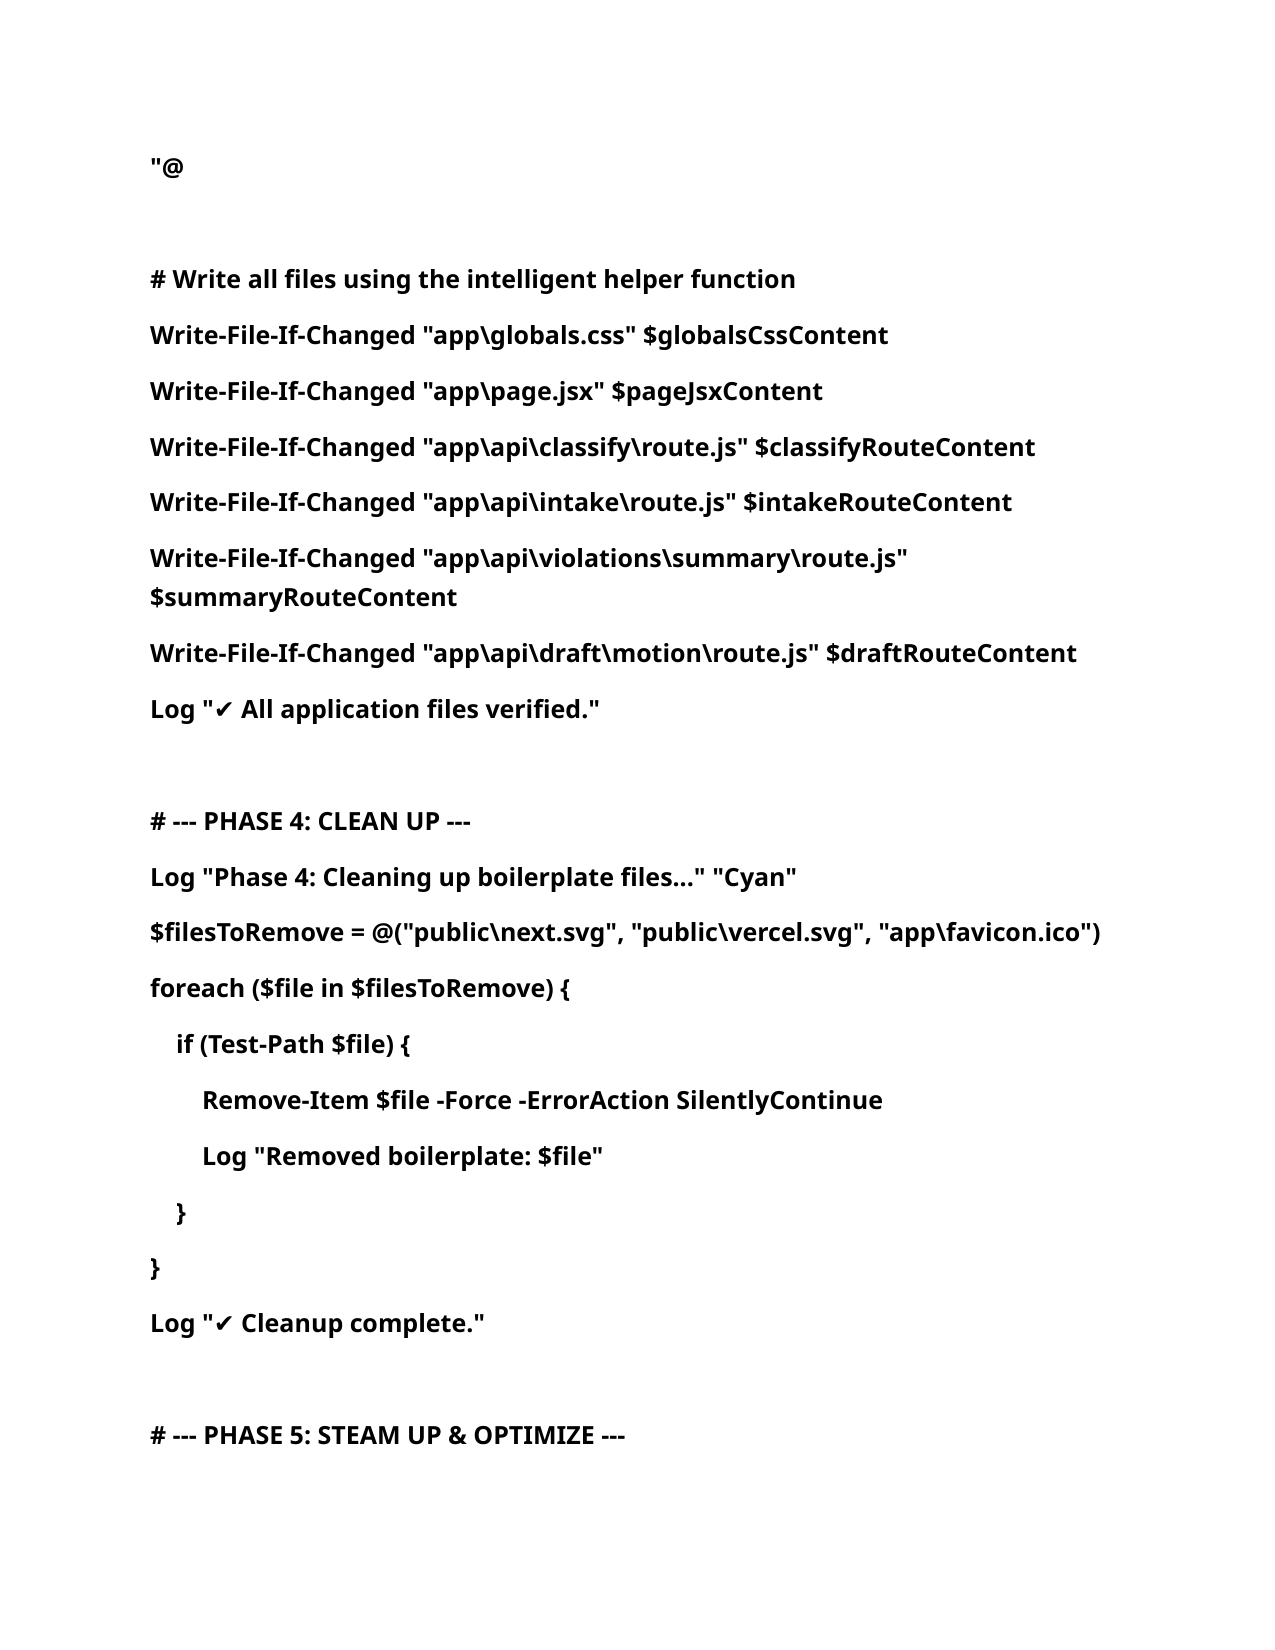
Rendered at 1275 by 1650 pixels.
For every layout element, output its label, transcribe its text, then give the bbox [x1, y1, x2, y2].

text Write-File-If-Changed "app\api\violations\summary\route.js" $summaryRouteContent [150, 541, 1125, 614]
text foreach ($file in $filesToRemove) { [150, 971, 1125, 1005]
text Write-File-If-Changed "app\page.jsx" $pageJsxContent [150, 373, 1125, 407]
text Write-File-If-Changed "app\api\draft\motion\route.js" $draftRouteContent [150, 636, 1125, 670]
text Write-File-If-Changed "app\globals.css" $globalsCssContent [150, 317, 1125, 352]
text # Write all files using the intelligent helper function [150, 262, 1125, 296]
text Log "✔️ Cleanup complete." [150, 1306, 1125, 1340]
text "@ [150, 150, 1125, 184]
text } [150, 1250, 1125, 1284]
text Log "Removed boilerplate: $file" [150, 1138, 1125, 1172]
text Write-File-If-Changed "app\api\intake\route.js" $intakeRouteContent [150, 485, 1125, 519]
text if (Test-Path $file) { [150, 1027, 1125, 1061]
text # --- PHASE 5: STEAM UP & OPTIMIZE --- [150, 1417, 1125, 1452]
text } [150, 1194, 1125, 1228]
text # --- PHASE 4: CLEAN UP --- [150, 803, 1125, 837]
text Write-File-If-Changed "app\api\classify\route.js" $classifyRouteContent [150, 429, 1125, 463]
text Remove-Item $file -Force -ErrorAction SilentlyContinue [150, 1082, 1125, 1117]
text $filesToRemove = @("public\next.svg", "public\vercel.svg", "app\favicon.ico") [150, 915, 1125, 949]
text Log "Phase 4: Cleaning up boilerplate files..." "Cyan" [150, 859, 1125, 893]
text Log "✔️ All application files verified." [150, 692, 1125, 726]
